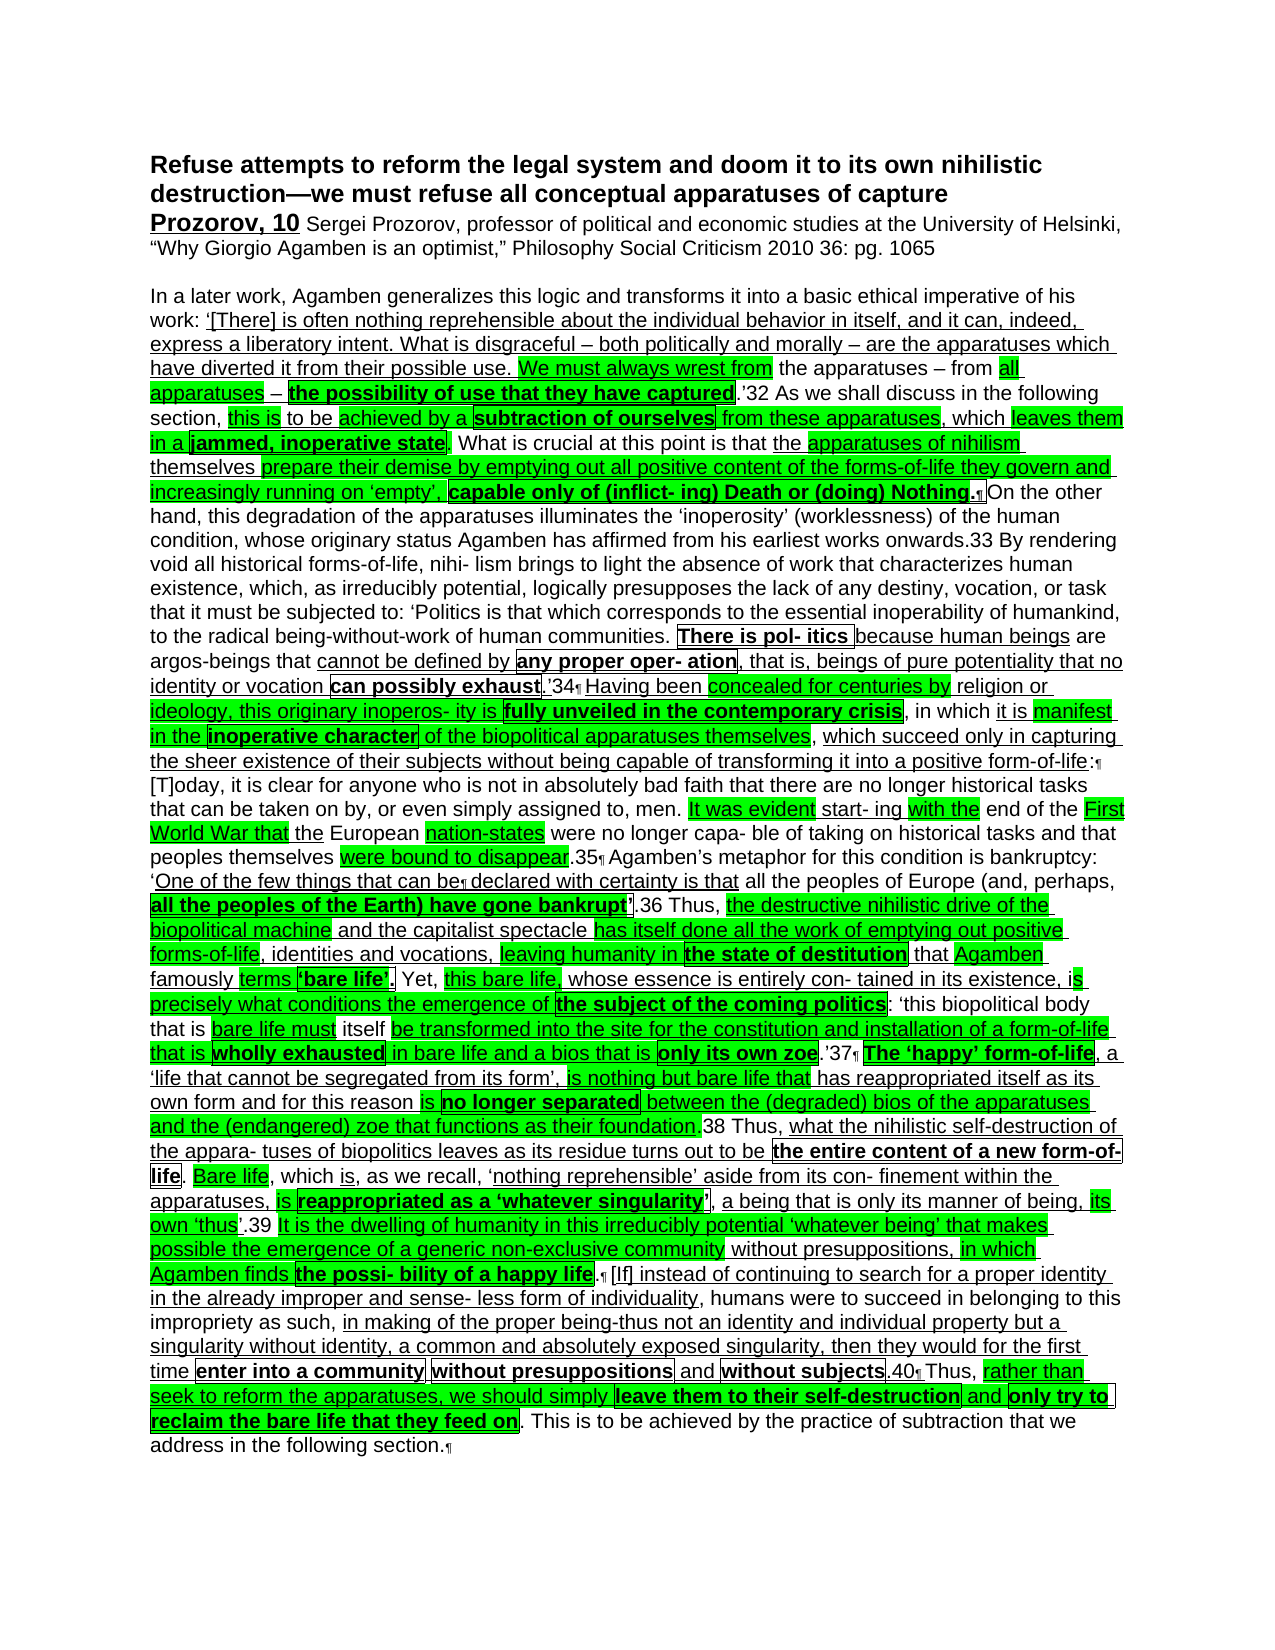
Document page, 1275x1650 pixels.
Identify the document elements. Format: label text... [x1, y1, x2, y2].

text Refuse attempts to reform the legal system and doom it to its own nihilistic destruction—we must refuse all conceptual apparatuses of capture [150, 150, 1125, 207]
text Prozorov, 10 Sergei Prozorov, professor of political and economic studies at the University of Helsinki, “Why Giorgio Agamben is an optimist,” Philosophy Social Criticism 2010 36: pg. 1065 [150, 207, 1125, 260]
text In a later work, Agamben generalizes this logic and transforms it into a basic ethical imperative of his work: ‘[There] is often nothing reprehensible about the individual behavior in itself, and it can, indeed, express a liberatory intent. What is disgraceful – both politically and morally – are the apparatuses which have diverted it from their possible use. We must always wrest from the apparatuses – from all apparatuses – the possibility of use that they have captured.’32 As we shall discuss in the following section, this is to be achieved by a subtraction of ourselves from these apparatuses, which leaves them in a jammed, inoperative state. What is crucial at this point is that the apparatuses of nihilism themselves prepare their demise by emptying out all positive content of the forms-of-life they govern and increasingly running on ‘empty’, capable only of (inflict- ing) Death or (doing) Nothing.¶ On the other hand, this degradation of the apparatuses illuminates the ‘inoperosity’ (worklessness) of the human condition, whose originary status Agamben has affirmed from his earliest works onwards.33 By rendering void all historical forms-of-life, nihi- lism brings to light the absence of work that characterizes human existence, which, as irreducibly potential, logically presupposes the lack of any destiny, vocation, or task that it must be subjected to: ‘Politics is that which corresponds to the essential inoperability of humankind, to the radical being-without-work of human communities. There is pol- itics because human beings are argos-beings that cannot be defined by any proper oper- ation, that is, beings of pure potentiality that no identity or vocation can possibly exhaust.’34¶ Having been concealed for centuries by religion or ideology, this originary inoperos- ity is fully unveiled in the contemporary crisis, in which it is manifest in the inoperative character of the biopolitical apparatuses themselves, which succeed only in capturing the sheer existence of their subjects without being capable of transforming it into a positive form-of-life:¶ [T]oday, it is clear for anyone who is not in absolutely bad faith that there are no longer historical tasks that can be taken on by, or even simply assigned to, men. It was evident start- ing with the end of the First World War that the European nation-states were no longer capa- ble of taking on historical tasks and that peoples themselves were bound to disappear.35¶ Agamben’s metaphor for this condition is bankruptcy: ‘One of the few things that can be¶ declared with certainty is that all the peoples of Europe (and, perhaps, all the peoples of the Earth) have gone bankrupt’.36 Thus, the destructive nihilistic drive of the biopolitical machine and the capitalist spectacle has itself done all the work of emptying out positive forms-of-life, identities and vocations, leaving humanity in the state of destitution that Agamben famously terms ‘bare life’. Yet, this bare life, whose essence is entirely con- tained in its existence, is precisely what conditions the emergence of the subject of the coming politics: ‘this biopolitical body that is bare life must itself be transformed into the site for the constitution and installation of a form-of-life that is wholly exhausted in bare life and a bios that is only its own zoe.’37¶ The ‘happy’ form-of-life, a ‘life that cannot be segregated from its form’, is nothing but bare life that has reappropriated itself as its own form and for this reason is no longer separated between the (degraded) bios of the apparatuses and the (endangered) zoe that functions as their foundation.38 Thus, what the nihilistic self-destruction of the appara- tuses of biopolitics leaves as its residue turns out to be the entire content of a new form-of-life. Bare life, which is, as we recall, ‘nothing reprehensible’ aside from its con- finement within the apparatuses, is reappropriated as a ‘whatever singularity’, a being that is only its manner of being, its own ‘thus’.39 It is the dwelling of humanity in this irreducibly potential ‘whatever being’ that makes possible the emergence of a generic non-exclusive community without presuppositions, in which Agamben finds the possi- bility of a happy life.¶ [If] instead of continuing to search for a proper identity in the already improper and sense- less form of individuality, humans were to succeed in belonging to this impropriety as such, in making of the proper being-thus not an identity and individual property but a singularity without identity, a common and absolutely exposed singularity, then they would for the first time enter into a community without presuppositions and without subjects.40¶ Thus, rather than seek to reform the apparatuses, we should simply leave them to their self-destruction and only try to reclaim the bare life that they feed on. This is to be achieved by the practice of subtraction that we address in the following section.¶ [150, 284, 1125, 1457]
